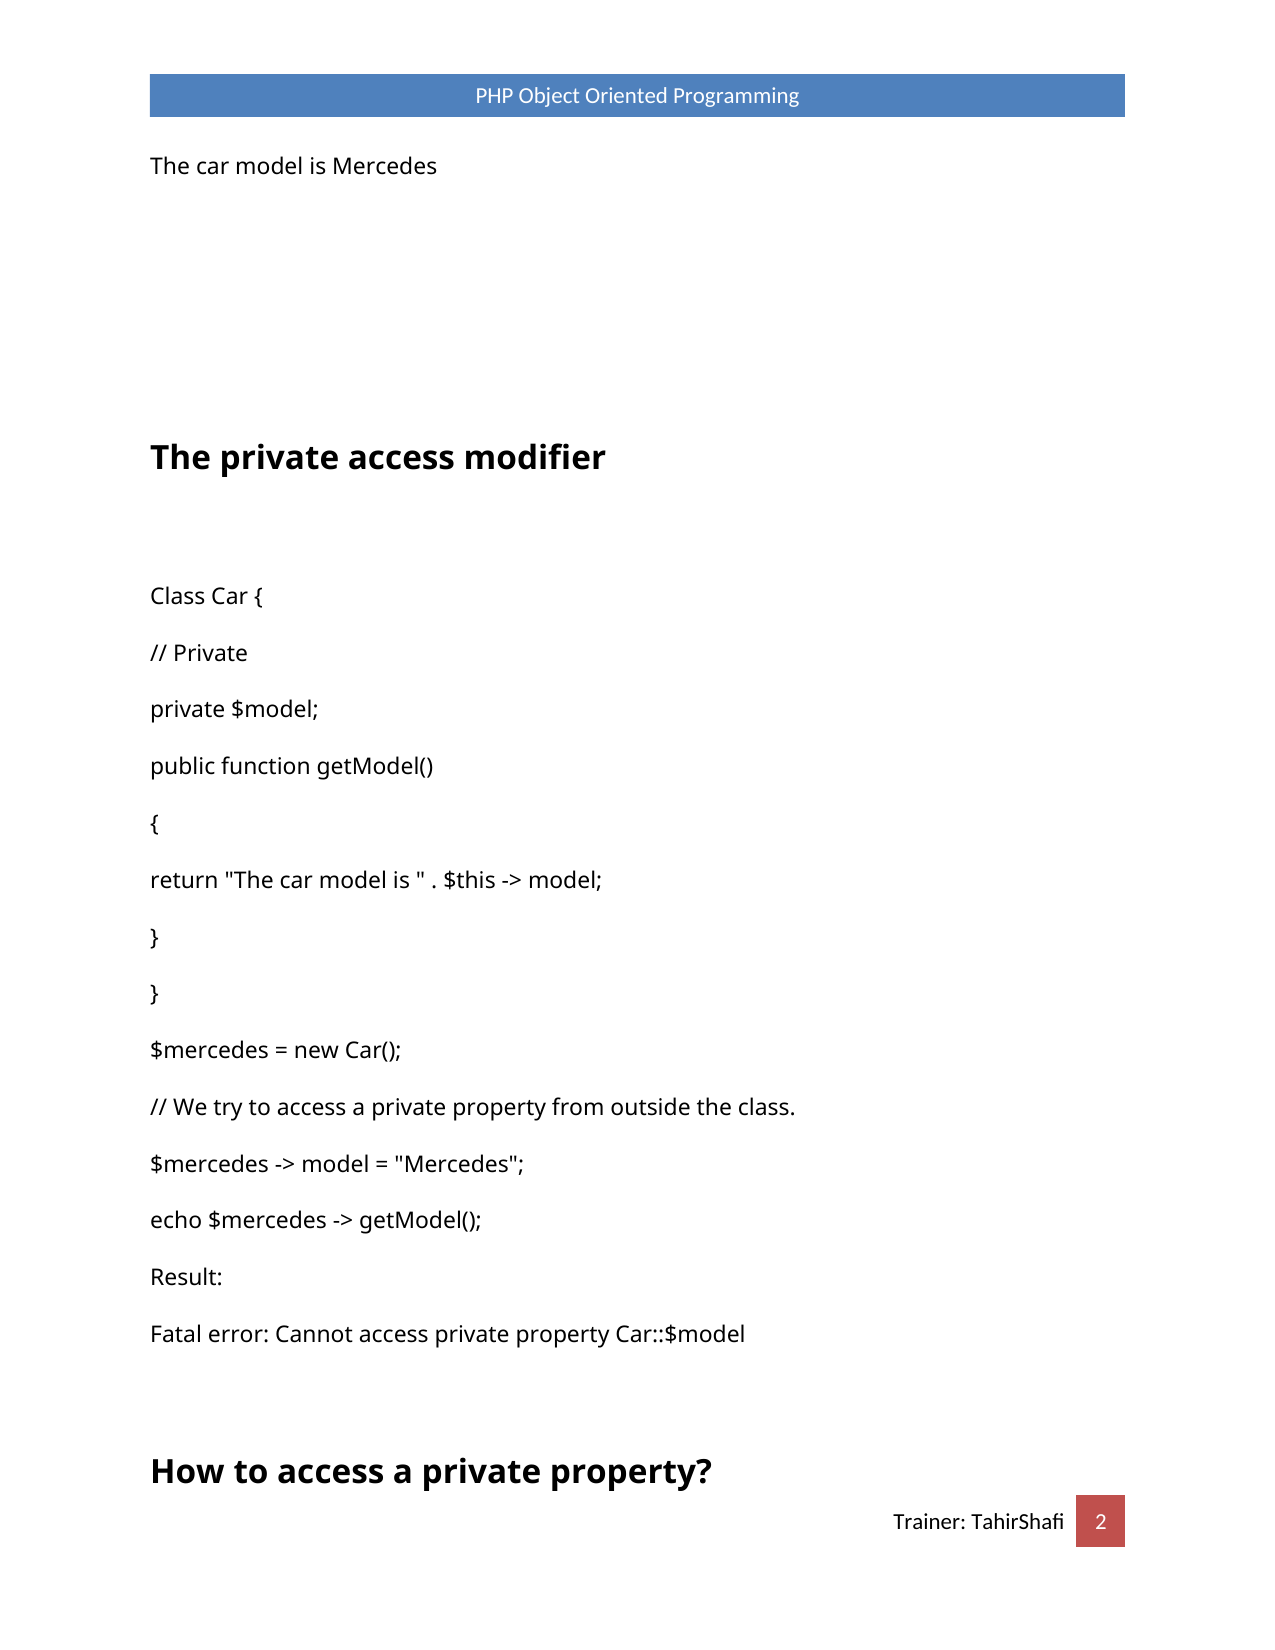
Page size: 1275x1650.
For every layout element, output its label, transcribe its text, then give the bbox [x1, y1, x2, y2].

text Fatal error: Cannot access private property Car::$model [150, 1318, 1125, 1349]
text } [150, 977, 1125, 1008]
text return "The car model is " . $this -> model; [150, 864, 1125, 895]
text $mercedes -> model = "Mercedes"; [150, 1148, 1125, 1179]
text { [150, 807, 1125, 838]
text Result: [150, 1261, 1125, 1292]
text private $model; [150, 693, 1125, 725]
text public function getModel() [150, 750, 1125, 781]
text $mercedes = new Car(); [150, 1034, 1125, 1065]
text The private access modifier [150, 434, 1125, 479]
text The car model is Mercedes [150, 150, 1125, 181]
text // Private [150, 637, 1125, 668]
text } [150, 921, 1125, 952]
text Class Car { [150, 580, 1125, 611]
text // We try to access a private property from outside the class. [150, 1091, 1125, 1122]
text How to access a private property? [150, 1448, 1125, 1493]
text echo $mercedes -> getModel(); [150, 1204, 1125, 1236]
